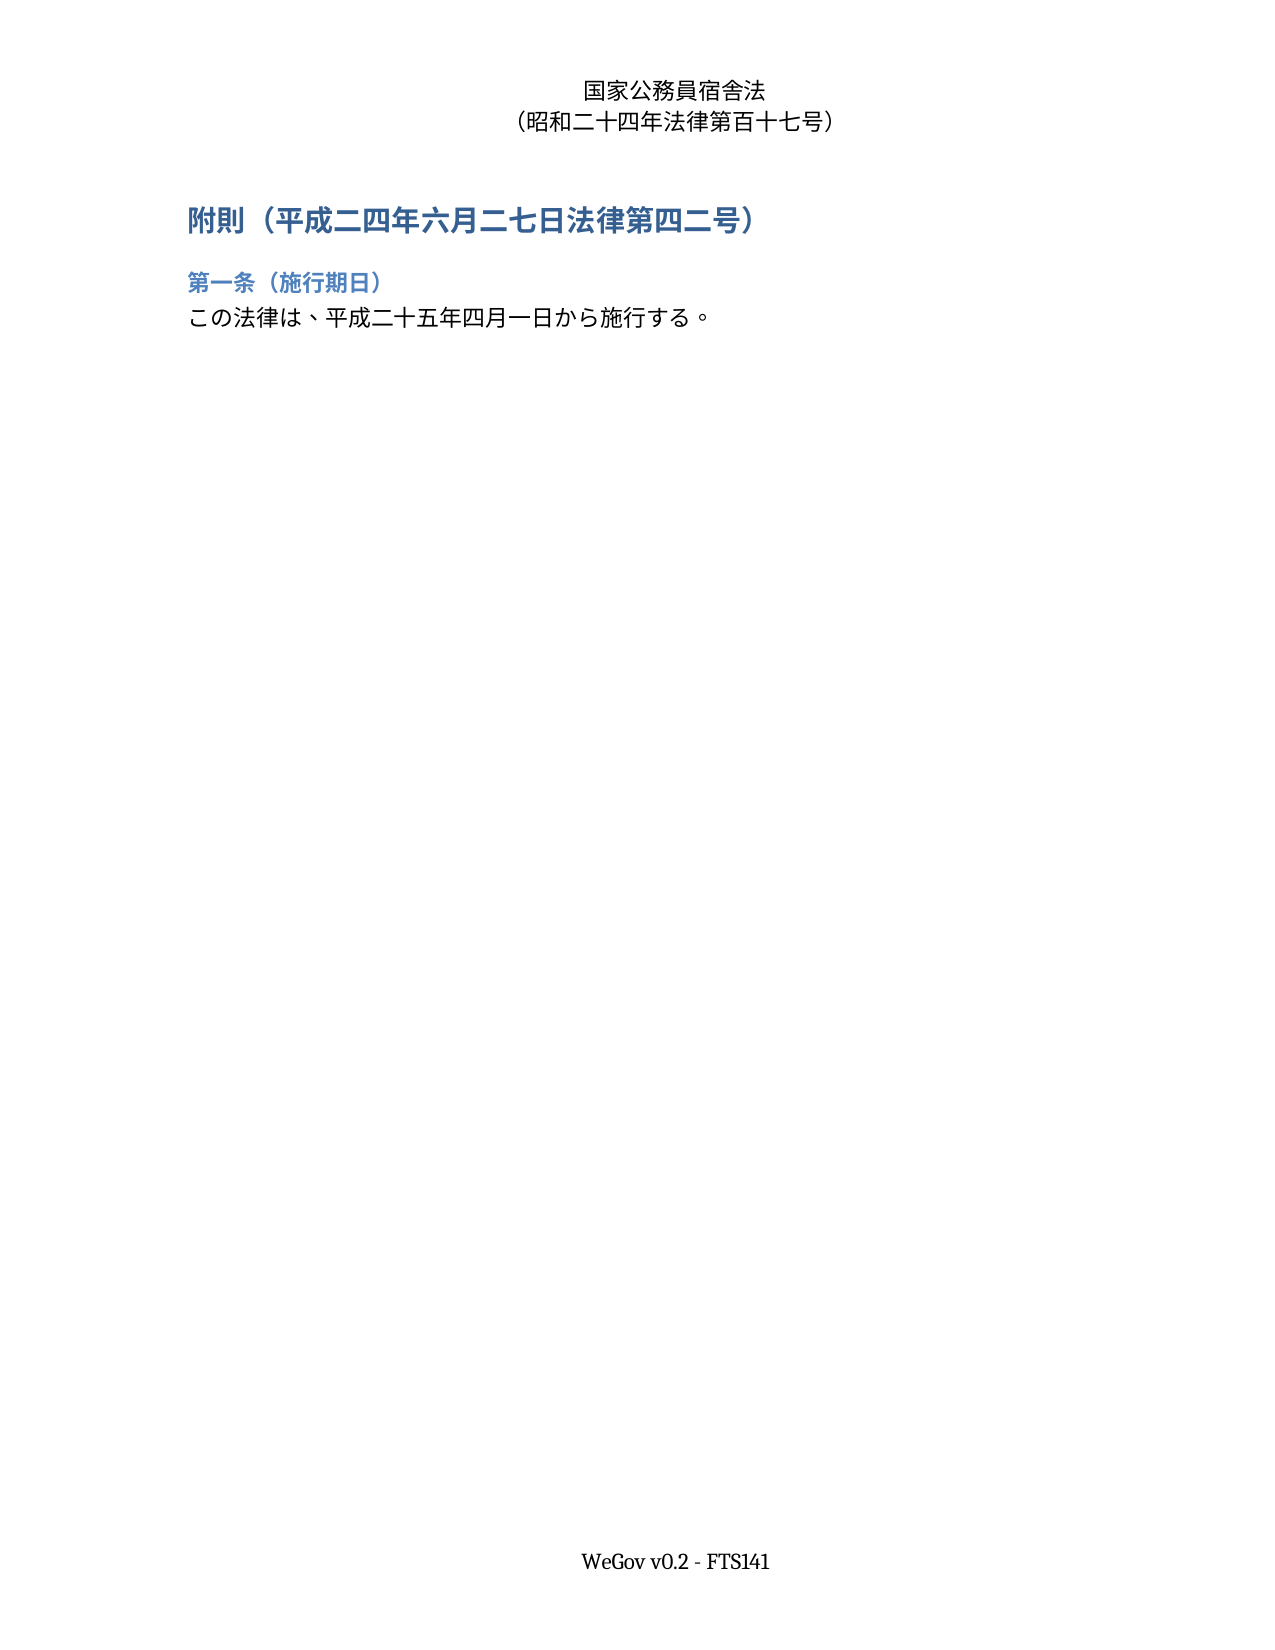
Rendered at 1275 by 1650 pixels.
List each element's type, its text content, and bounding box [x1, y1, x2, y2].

subtitle 第一条（施行期日） [187, 266, 1087, 298]
text この法律は、平成二十五年四月一日から施行する。 [187, 302, 1087, 334]
subtitle 附則（平成二四年六月二七日法律第四二号） [187, 200, 1087, 240]
